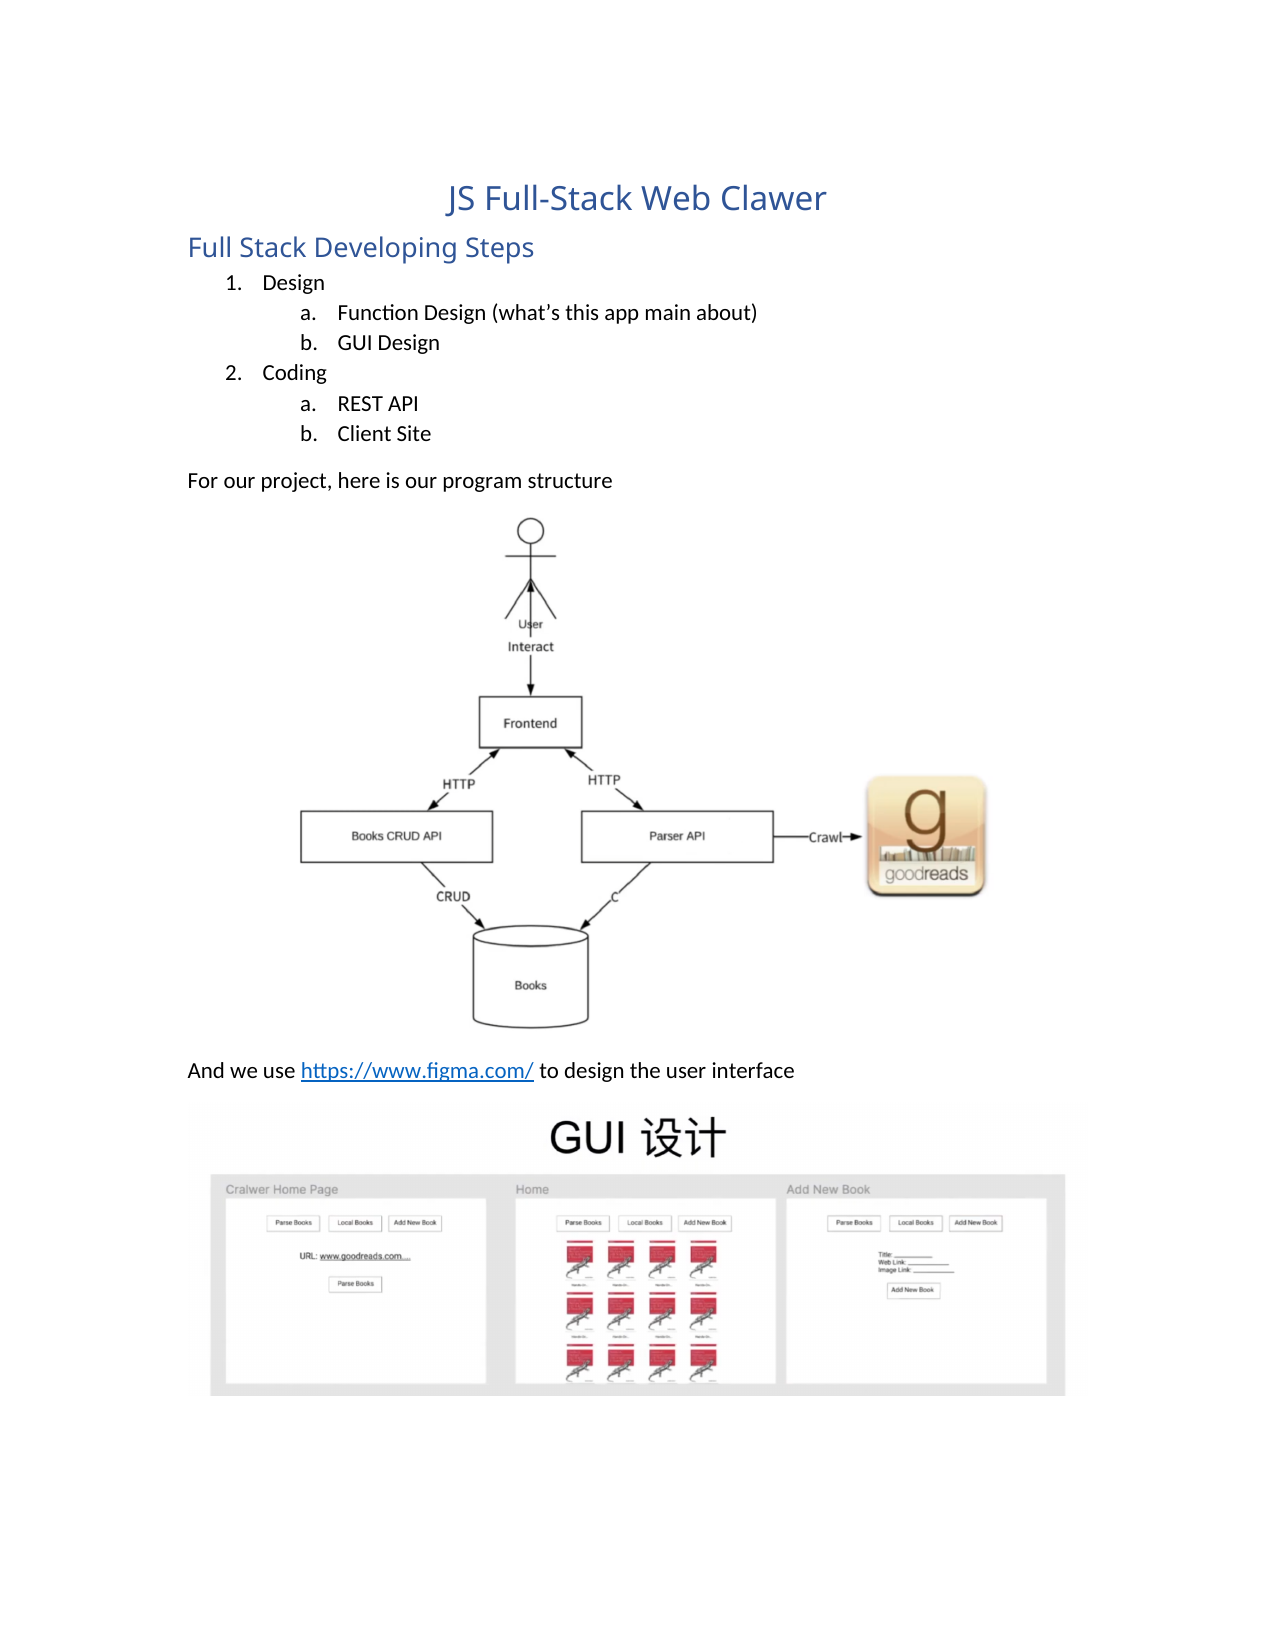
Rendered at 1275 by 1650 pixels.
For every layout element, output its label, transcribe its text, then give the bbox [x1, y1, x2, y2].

subtitle JS Full-Stack Web Clawer [187, 175, 1087, 220]
list REST API [300, 389, 1087, 417]
picture [187, 1102, 1088, 1396]
list GUI Design [300, 328, 1087, 356]
list Client Site [300, 419, 1087, 447]
list Design [225, 268, 1087, 296]
text For our project, here is our program structure [187, 466, 1087, 494]
text And we use https://www.figma.com/ to design the user interface [187, 1056, 1087, 1084]
list Function Design (what’s this app main about) [300, 298, 1087, 326]
picture [273, 512, 1002, 1037]
list Coding [225, 358, 1087, 387]
subtitle Full Stack Developing Steps [187, 228, 1087, 265]
